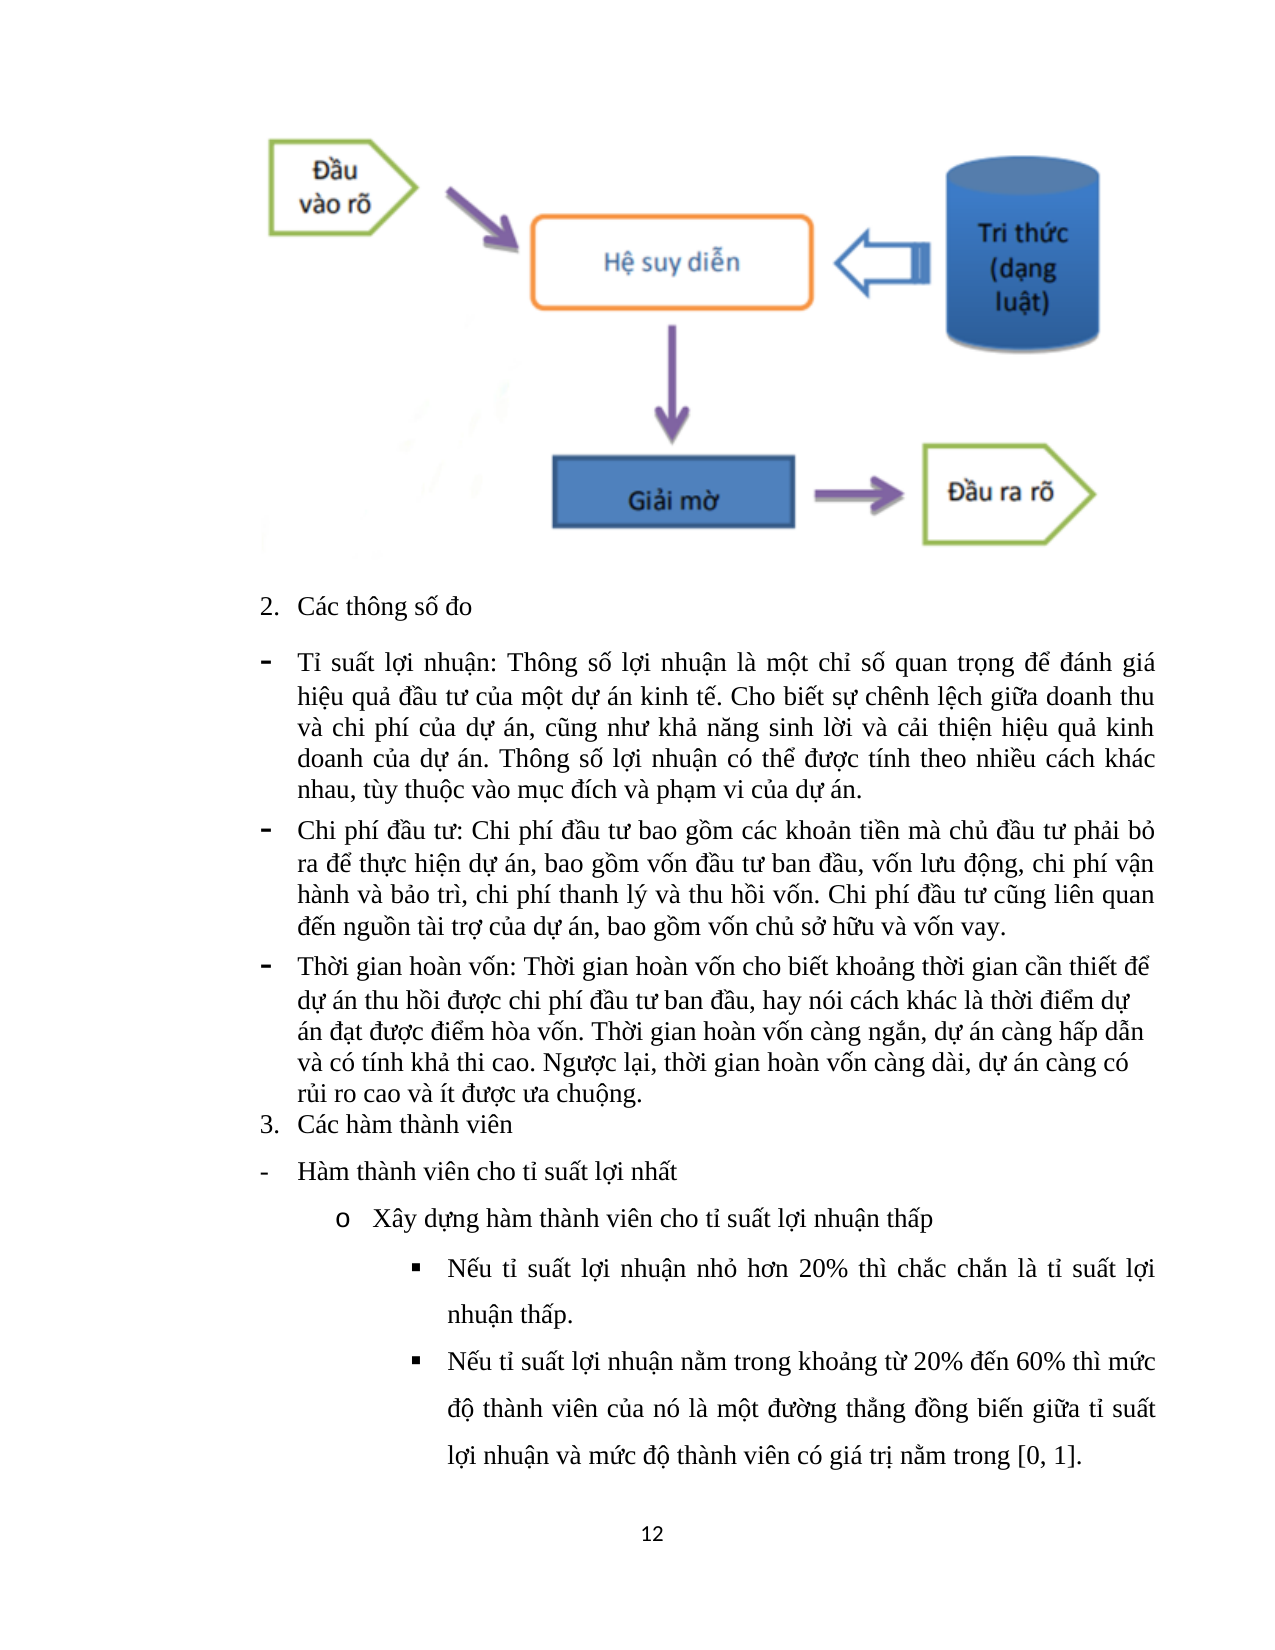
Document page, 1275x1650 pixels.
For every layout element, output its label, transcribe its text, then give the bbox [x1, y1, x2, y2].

list Các hàm thành viên [259, 1108, 1156, 1139]
list Thời gian hoàn vốn: Thời gian hoàn vốn cho biết khoảng thời gian cần thiết để dự án thu hồi được chi phí đầu tư ban đầu, hay nói cách khác là thời điểm dự án đạt được điểm hòa vốn. Thời gian hoàn vốn càng ngắn, dự án càng hấp dẫn và có tính khả thi cao. Ngược lại, thời gian hoàn vốn càng dài, dự án càng có rủi ro cao và ít được ưa chuộng. [259, 941, 1156, 1108]
list Hàm thành viên cho tỉ suất lợi nhất [259, 1155, 1156, 1186]
list Xây dựng hàm thành viên cho tỉ suất lợi nhuận thấp [334, 1202, 1156, 1235]
picture [259, 118, 1152, 560]
list Chi phí đầu tư: Chi phí đầu tư bao gồm các khoản tiền mà chủ đầu tư phải bỏ ra để thực hiện dự án, bao gồm vốn đầu tư ban đầu, vốn lưu động, chi phí vận hành và bảo trì, chi phí thanh lý và thu hồi vốn. Chi phí đầu tư cũng liên quan đến nguồn tài trợ của dự án, bao gồm vốn chủ sở hữu và vốn vay. [259, 804, 1156, 941]
list Nếu tỉ suất lợi nhuận nhỏ hơn 20% thì chắc chắn là tỉ suất lợi nhuận thấp. [409, 1252, 1156, 1330]
list Các thông số đo [259, 590, 1156, 621]
list Nếu tỉ suất lợi nhuận nằm trong khoảng từ 20% đến 60% thì mức độ thành viên của nó là một đường thẳng đồng biến giữa tỉ suất lợi nhuận và mức độ thành viên có giá trị nằm trong [0, 1]. [409, 1345, 1156, 1470]
list Tỉ suất lợi nhuận: Thông số lợi nhuận là một chỉ số quan trọng để đánh giá hiệu quả đầu tư của một dự án kinh tế. Cho biết sự chênh lệch giữa doanh thu và chi phí của dự án, cũng như khả năng sinh lời và cải thiện hiệu quả kinh doanh của dự án. Thông số lợi nhuận có thể được tính theo nhiều cách khác nhau, tùy thuộc vào mục đích và phạm vi của dự án. [259, 636, 1156, 804]
